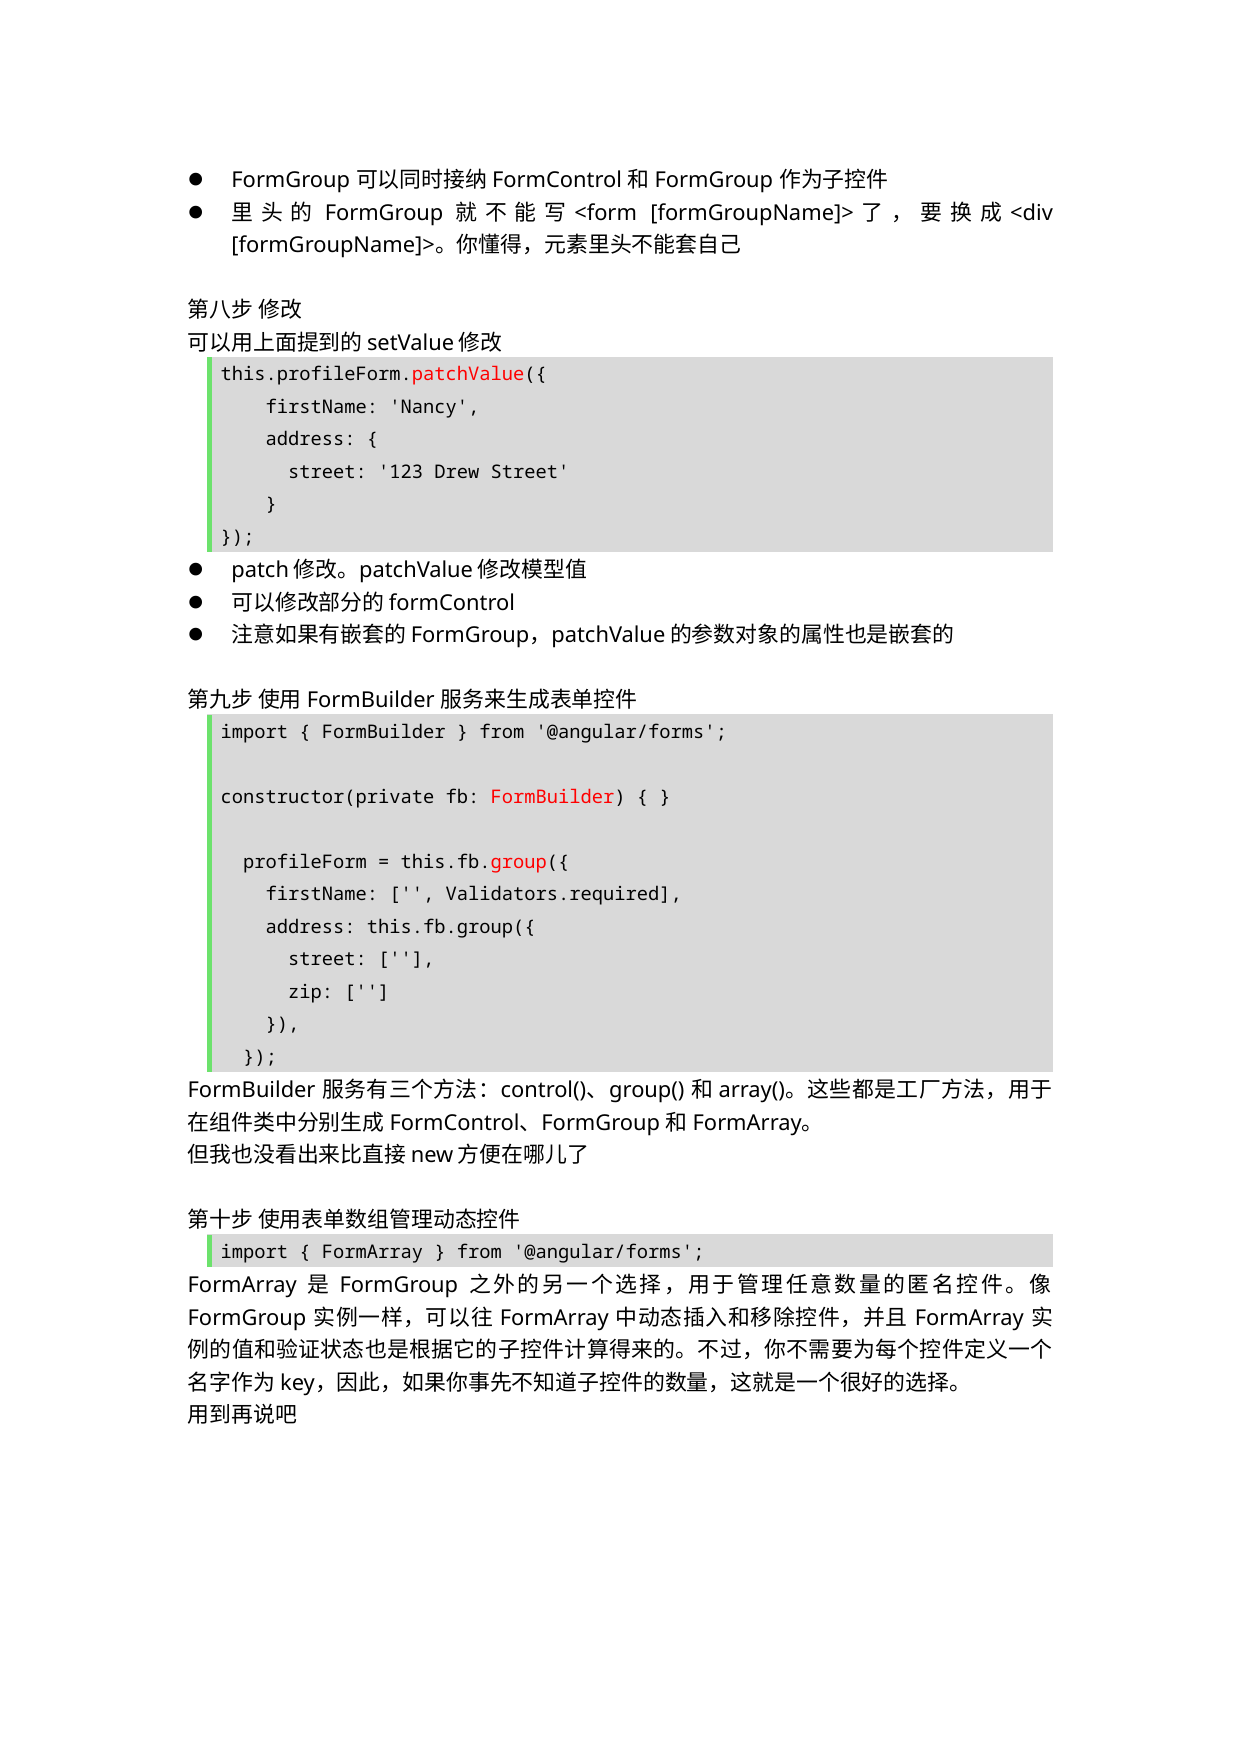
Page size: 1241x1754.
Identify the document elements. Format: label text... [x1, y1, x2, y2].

text firstName: 'Nancy', [212, 389, 1053, 422]
list 里头的FormGroup就不能写<form [formGroupName]>了，要换成<div [formGroupName]>。你懂得，元素里头不能套自己 [187, 194, 1053, 259]
text import { FormBuilder } from '@angular/forms'; [207, 714, 1053, 747]
text 用到再说吧 [187, 1397, 1053, 1429]
text 第八步 修改 [187, 292, 1053, 324]
text } [212, 487, 1053, 519]
list FormGroup 可以同时接纳 FormControl 和 FormGroup 作为子控件 [187, 162, 1053, 194]
text }); [212, 519, 1053, 552]
text FormBuilder 服务有三个方法：control()、group() 和 array()。这些都是工厂方法，用于在组件类中分别生成 FormControl、FormGroup 和 FormArray。 [187, 1072, 1053, 1137]
text }); [212, 1039, 1053, 1072]
list patch修改。patchValue修改模型值 [187, 552, 1053, 584]
text street: [''], [212, 942, 1053, 974]
text zip: [''] [212, 974, 1053, 1007]
text import { FormArray } from '@angular/forms'; [207, 1234, 1053, 1267]
list 可以修改部分的formControl [187, 584, 1053, 617]
text }), [212, 1007, 1053, 1039]
text this.profileForm.patchValue({ [212, 357, 1053, 389]
text 但我也没看出来比直接new方便在哪儿了 [187, 1137, 1053, 1169]
text profileForm = this.fb.group({ [212, 844, 1053, 877]
text firstName: ['', Validators.required], [212, 877, 1053, 909]
text 可以用上面提到的setValue修改 [187, 324, 1053, 357]
list 注意如果有嵌套的FormGroup，patchValue的参数对象的属性也是嵌套的 [187, 617, 1053, 649]
text 第十步 使用表单数组管理动态控件 [187, 1202, 1053, 1234]
text address: this.fb.group({ [212, 909, 1053, 942]
text street: '123 Drew Street' [212, 454, 1053, 487]
text constructor(private fb: FormBuilder) { } [212, 779, 1053, 812]
text 第九步 使用 FormBuilder 服务来生成表单控件 [187, 682, 1053, 714]
text FormArray 是 FormGroup 之外的另一个选择，用于管理任意数量的匿名控件。像 FormGroup 实例一样，可以往 FormArray 中动态插入和移除控件，并且 FormArray 实例的值和验证状态也是根据它的子控件计算得来的。不过，你不需要为每个控件定义一个名字作为 key，因此，如果你事先不知道子控件的数量，这就是一个很好的选择。 [187, 1267, 1053, 1397]
text address: { [212, 422, 1053, 454]
